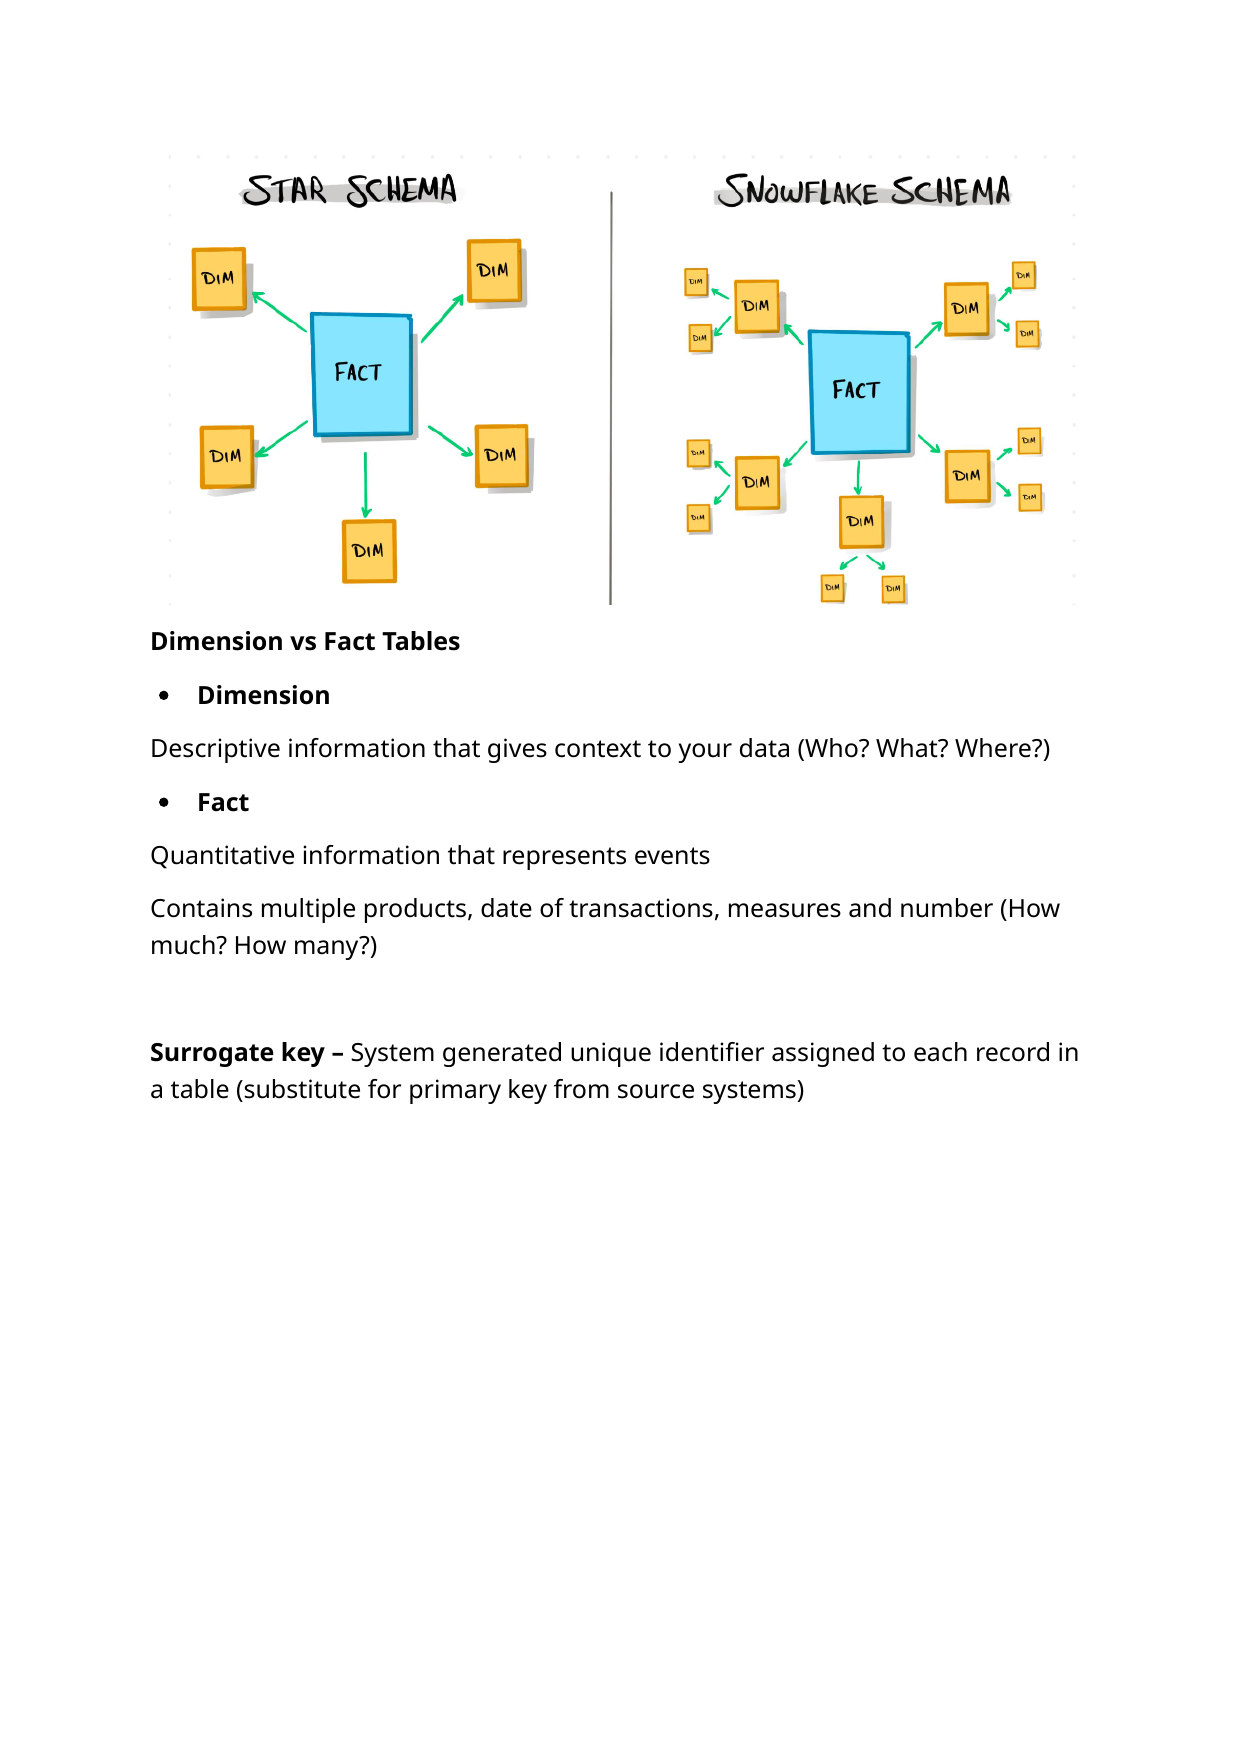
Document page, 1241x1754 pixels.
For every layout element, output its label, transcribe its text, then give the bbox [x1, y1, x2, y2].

text Surrogate key – System generated unique identifier assigned to each record in a table (substitute for primary key from source systems) [150, 1035, 1090, 1106]
text Dimension vs Fact Tables [150, 624, 1090, 658]
text Quantitative information that represents events [150, 838, 1090, 872]
picture [150, 150, 1091, 605]
list Fact [159, 784, 1090, 818]
text Contains multiple products, date of transactions, measures and number (How much? How many?) [150, 891, 1090, 962]
list Dimension [159, 677, 1090, 711]
text Descriptive information that gives context to your data (Who? What? Where?) [150, 731, 1090, 765]
